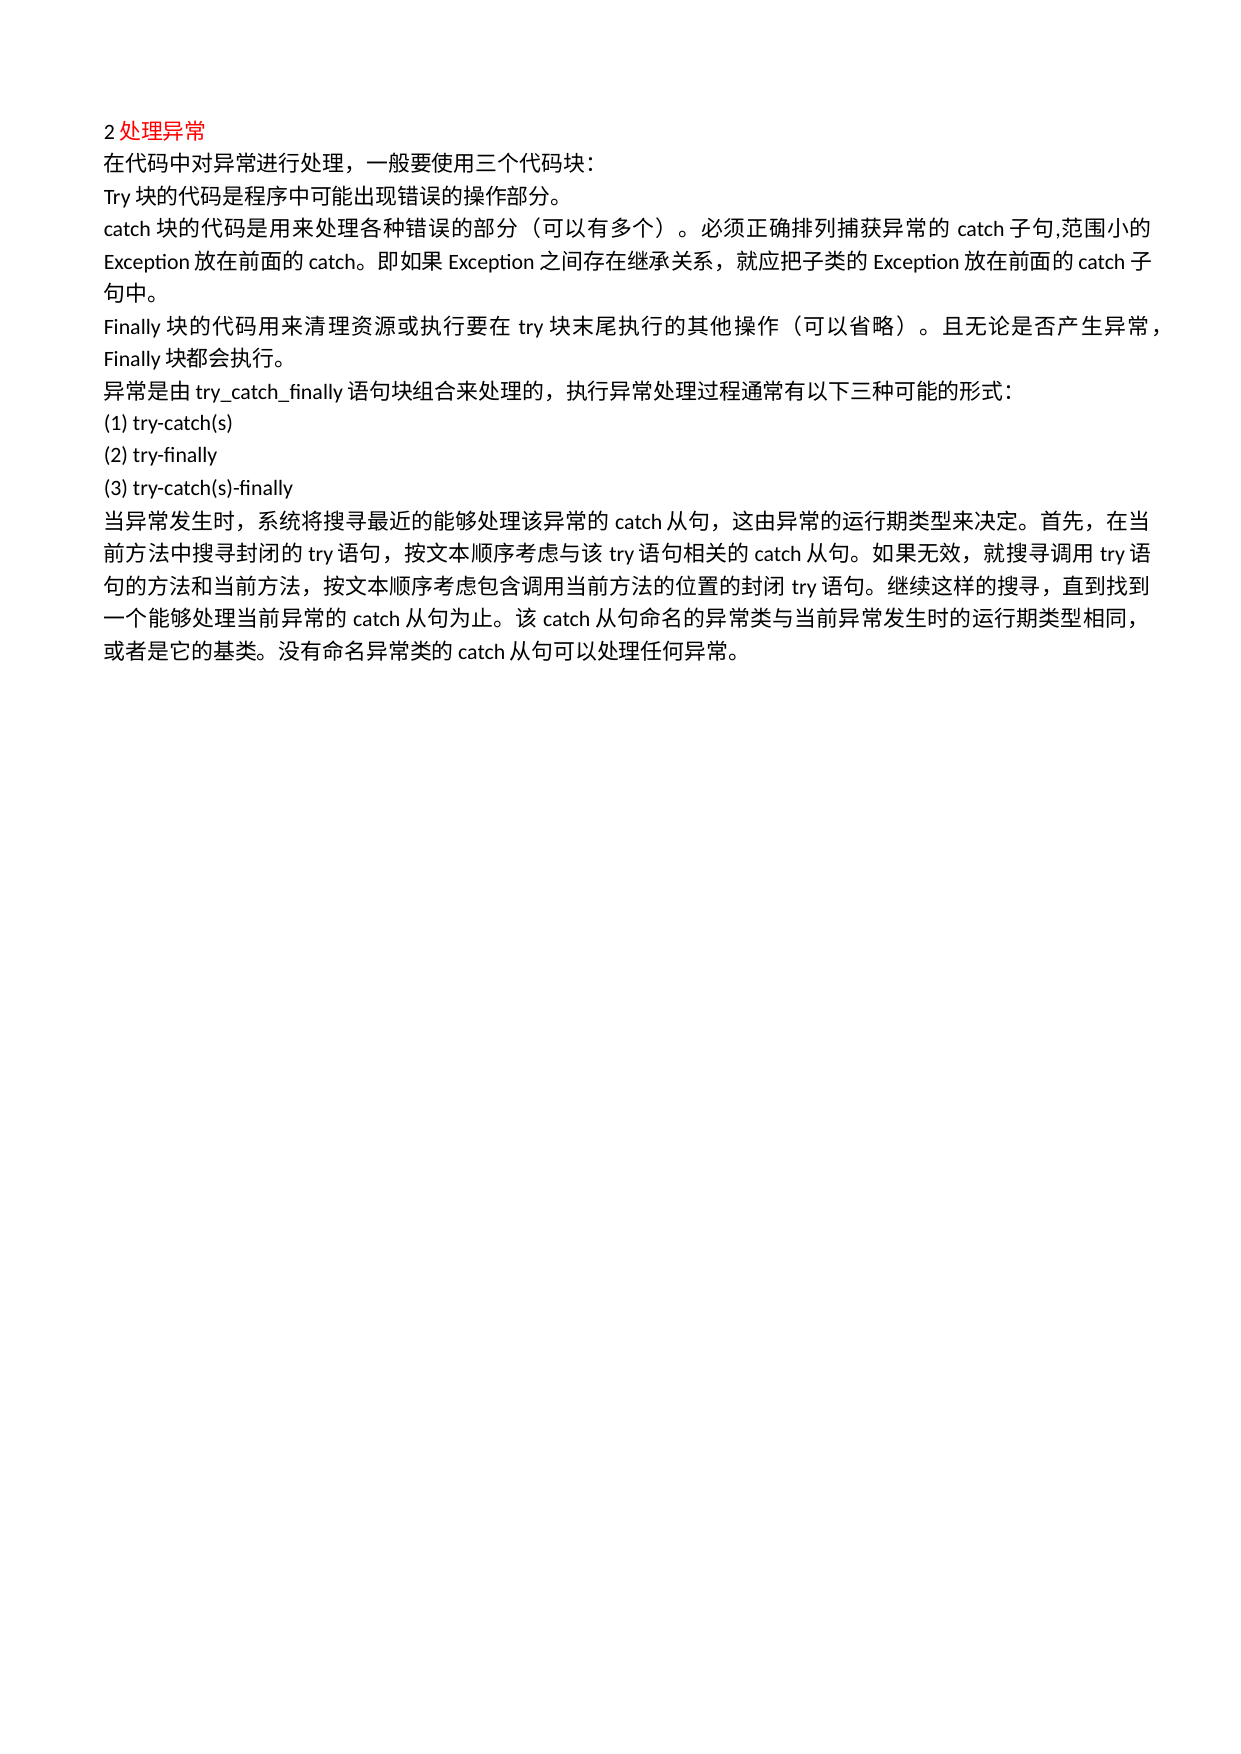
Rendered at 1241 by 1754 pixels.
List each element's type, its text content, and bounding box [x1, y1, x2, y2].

text 异常是由try_catch_finally语句块组合来处理的，执行异常处理过程通常有以下三种可能的形式： [103, 373, 1152, 406]
text 在代码中对异常进行处理，一般要使用三个代码块： [103, 146, 1152, 178]
text Finally块的代码用来清理资源或执行要在try块末尾执行的其他操作（可以省略）。且无论是否产生异常，Finally块都会执行。 [103, 308, 1152, 373]
text catch块的代码是用来处理各种错误的部分（可以有多个）。必须正确排列捕获异常的catch子句,范围小的Exception放在前面的catch。即如果Exception之间存在继承关系，就应把子类的Exception放在前面的catch子句中。 [103, 211, 1152, 308]
text 当异常发生时，系统将搜寻最近的能够处理该异常的catch从句，这由异常的运行期类型来决定。首先，在当前方法中搜寻封闭的try语句，按文本顺序考虑与该try语句相关的catch从句。如果无效，就搜寻调用try语句的方法和当前方法，按文本顺序考虑包含调用当前方法的位置的封闭try语句。继续这样的搜寻，直到找到一个能够处理当前异常的catch从句为止。该catch从句命名的异常类与当前异常发生时的运行期类型相同，或者是它的基类。没有命名异常类的catch从句可以处理任何异常。 [103, 503, 1152, 666]
text Try块的代码是程序中可能出现错误的操作部分。 [103, 178, 1152, 211]
text (2) try-finally [103, 438, 1152, 471]
text (3) try-catch(s)-finally [103, 471, 1152, 503]
text (1) try-catch(s) [103, 406, 1152, 438]
text 2处理异常 [103, 113, 1152, 146]
